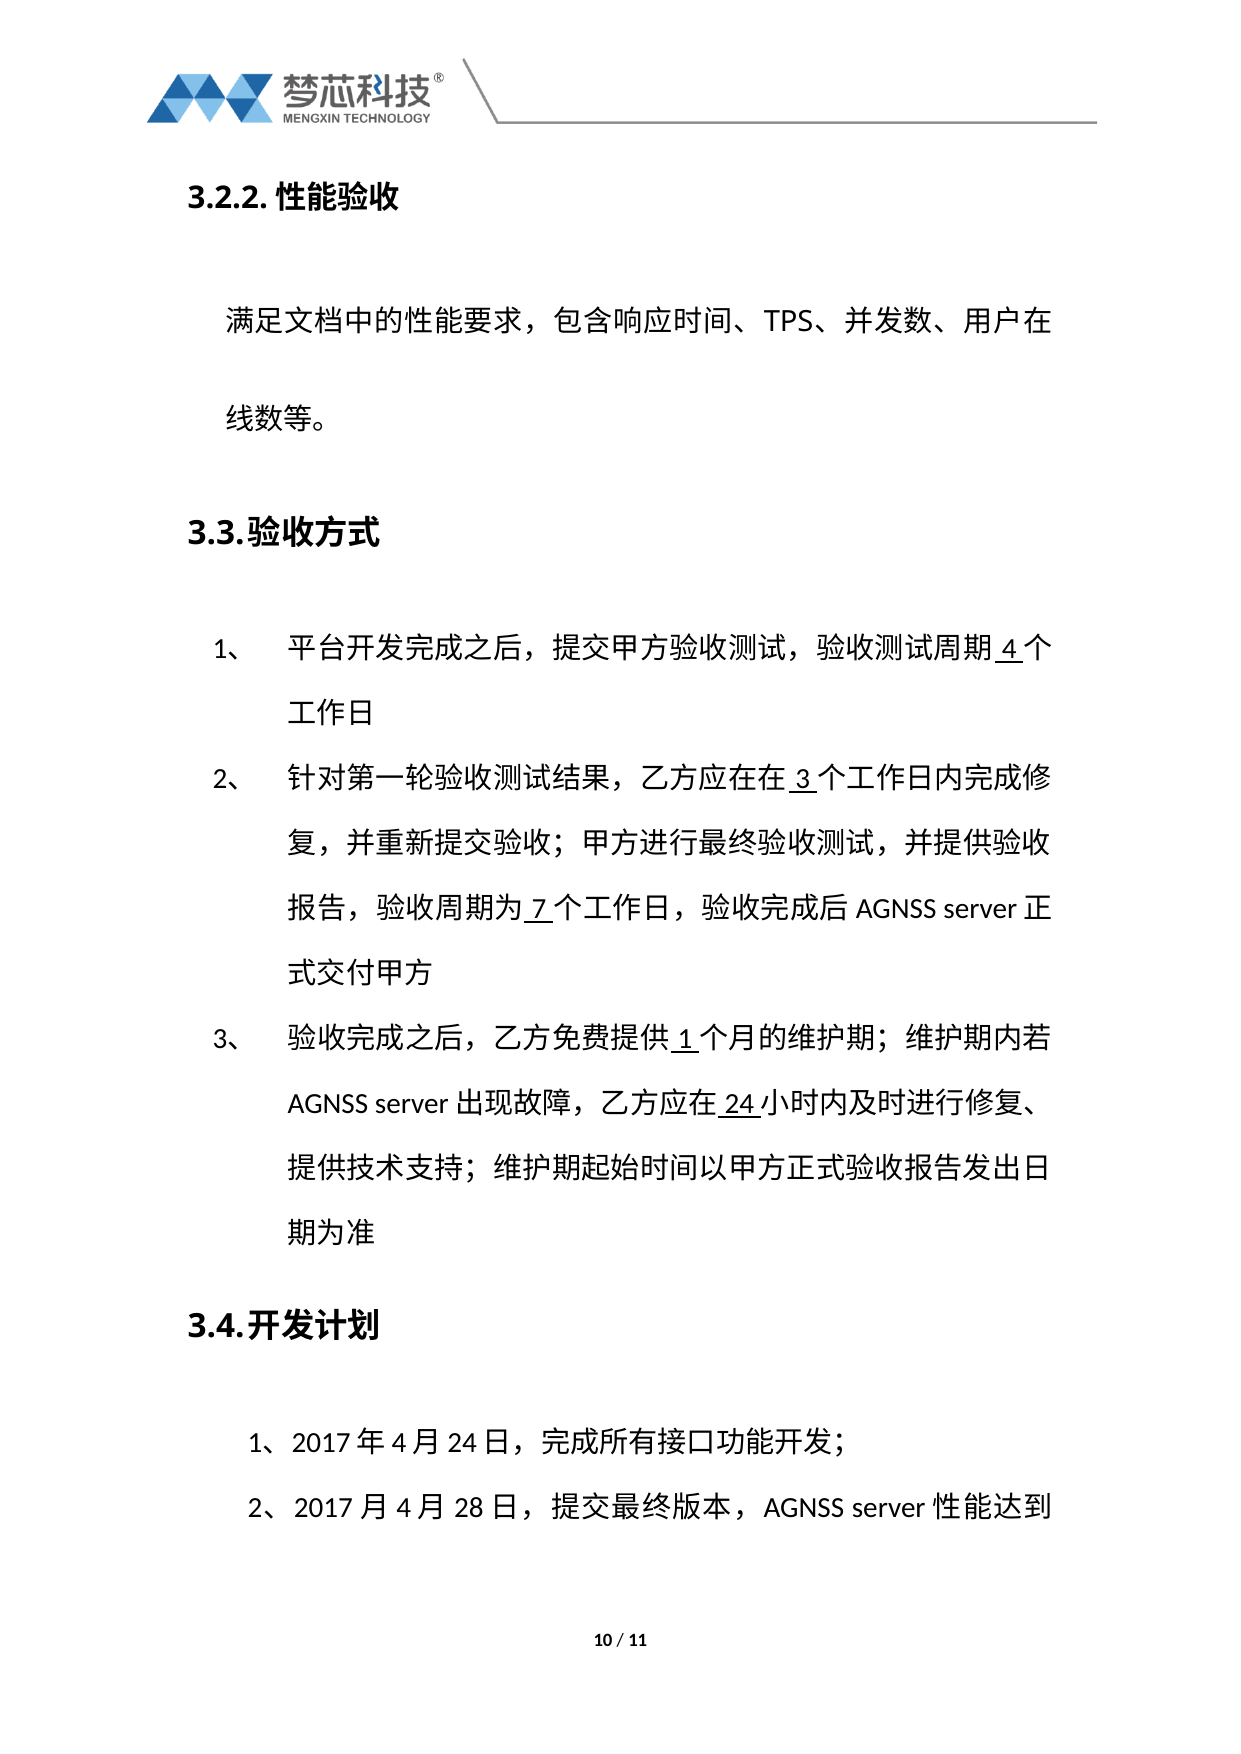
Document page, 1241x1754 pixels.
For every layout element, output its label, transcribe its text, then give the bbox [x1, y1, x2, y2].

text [247, 1472, 1053, 1537]
text 1、2017年4月24日，完成所有接口功能开发； [247, 1407, 1053, 1472]
subtitle 性能验收 [187, 162, 1053, 227]
list 针对第一轮验收测试结果，乙方应在在 3 个工作日内完成修复，并重新提交验收；甲方进行最终验收测试，并提供验收报告，验收周期为 7 个工作日，验收完成后AGNSS server正式交付甲方 [212, 744, 1053, 1004]
subtitle 验收方式 [187, 497, 1053, 562]
list 验收完成之后，乙方免费提供 1 个月的维护期；维护期内若AGNSS server出现故障，乙方应在 24 小时内及时进行修复、提供技术支持；维护期起始时间以甲方正式验收报告发出日期为准 [212, 1004, 1053, 1264]
list 满足文档中的性能要求，包含响应时间、TPS、并发数、用户在线数等。 [225, 287, 1053, 449]
list 平台开发完成之后，提交甲方验收测试，验收测试周期 4 个工作日 [212, 614, 1053, 744]
subtitle 开发计划 [187, 1291, 1053, 1356]
picture [146, 58, 1098, 124]
